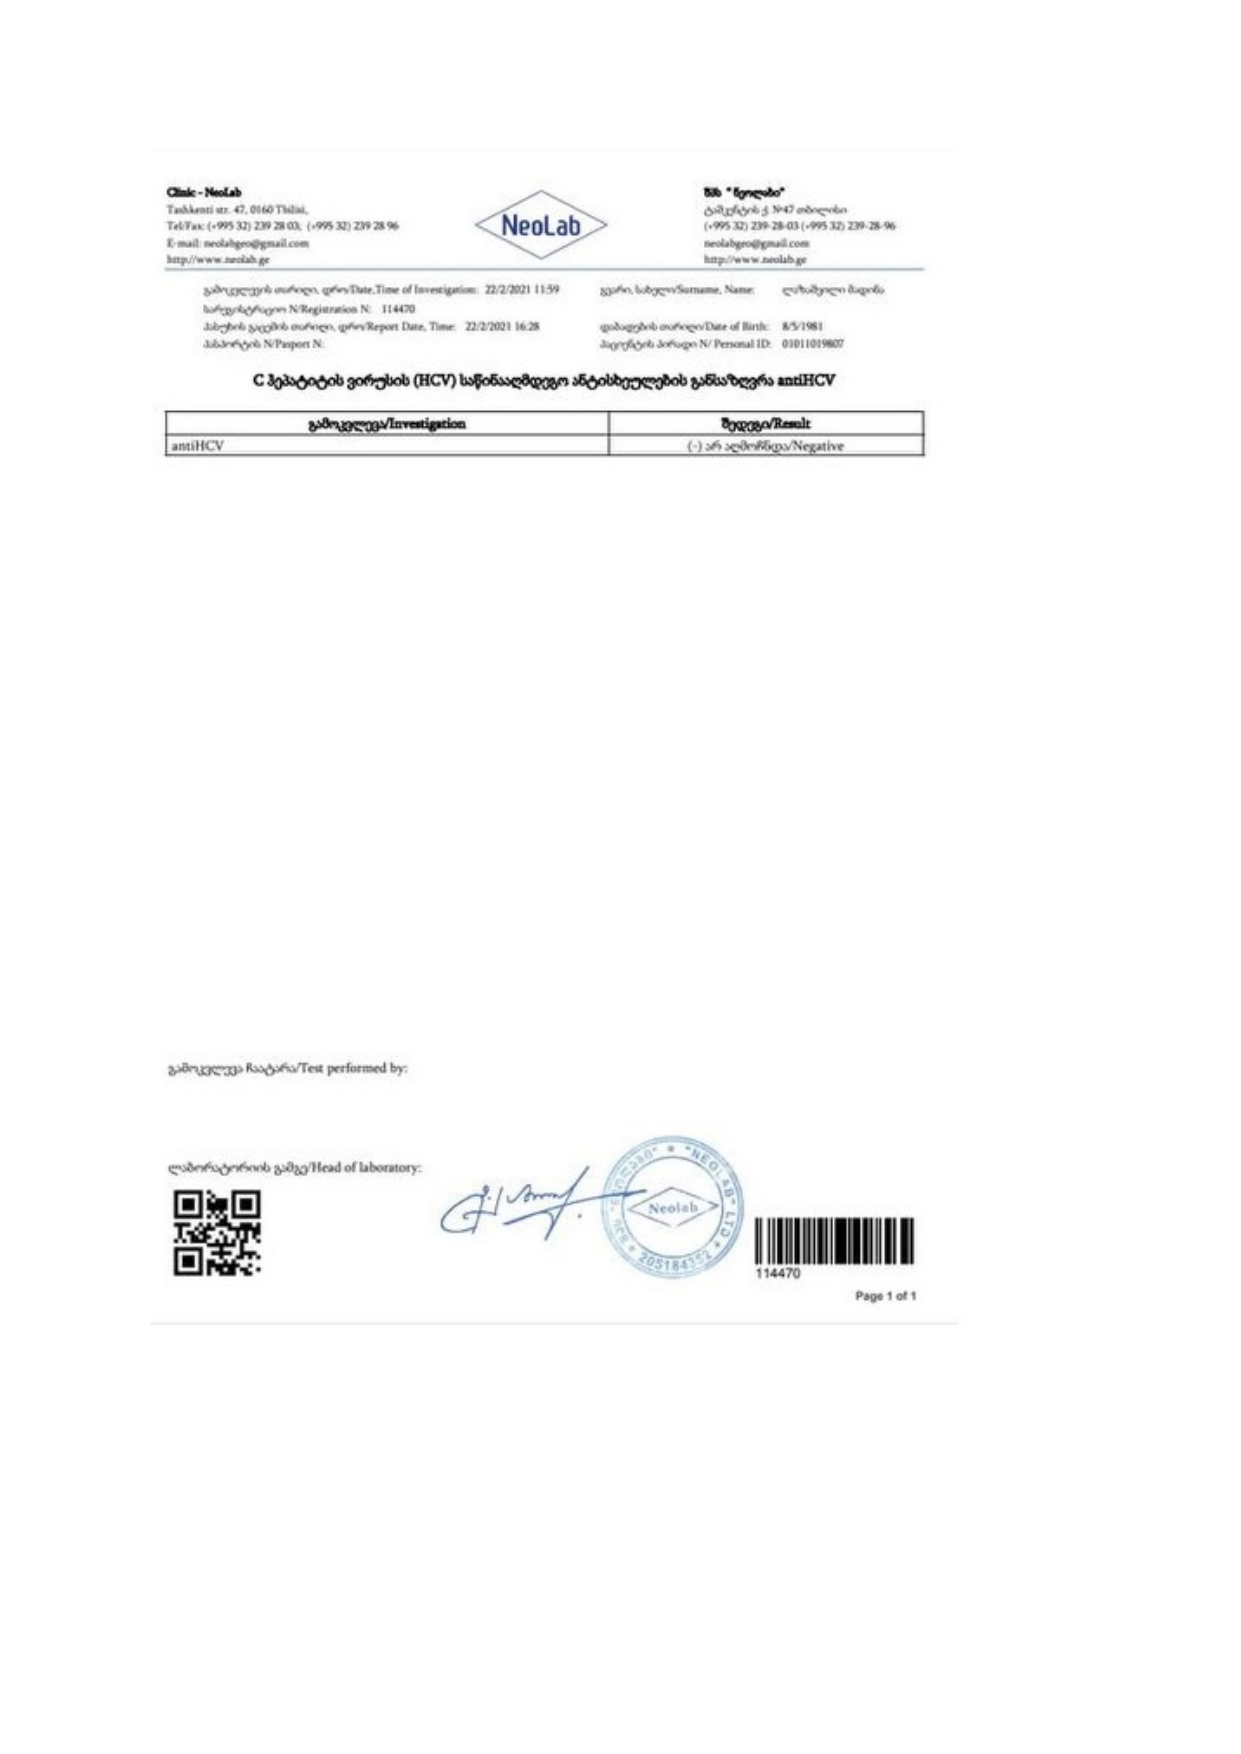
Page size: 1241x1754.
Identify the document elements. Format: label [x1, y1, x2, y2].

picture [150, 150, 989, 1398]
